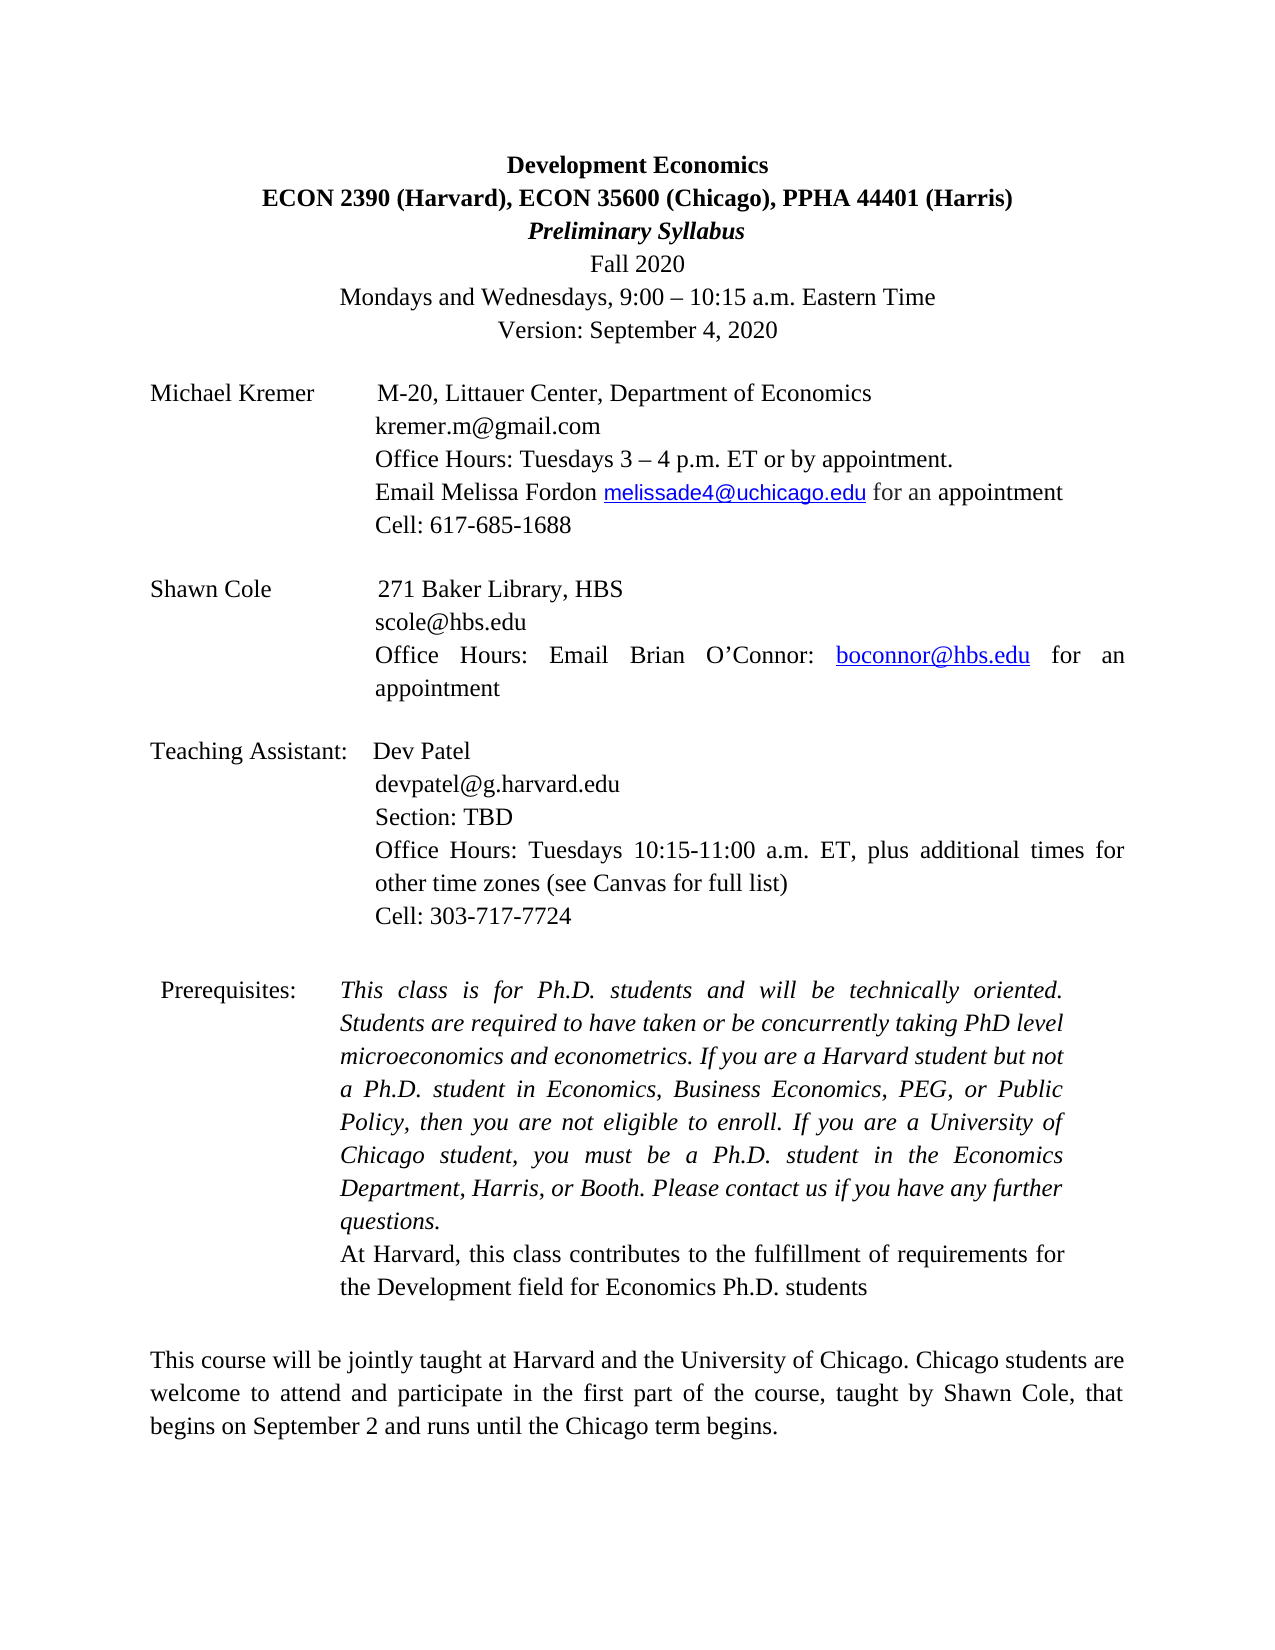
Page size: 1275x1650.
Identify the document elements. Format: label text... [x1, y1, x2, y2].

text Office Hours: Tuesdays 3 – 4 p.m. ET or by appointment. [375, 444, 1125, 473]
text Development Economics [150, 150, 1125, 179]
table_header Prerequisites: [150, 964, 329, 1315]
text Section: TBD [375, 802, 1125, 831]
text Shawn Cole 271 Baker Library, HBS [150, 574, 1125, 602]
text Mondays and Wednesdays, 9:00 – 10:15 a.m. Eastern Time [150, 282, 1125, 311]
text Teaching Assistant: Dev Patel [150, 736, 1125, 765]
text kremer.m@gmail.com [150, 411, 1125, 440]
text Email Melissa Fordon melissade4@uchicago.edu for an appointment [375, 477, 1125, 506]
text Cell: 617-685-1688 [375, 510, 1125, 539]
text Version: September 4, 2020 [150, 315, 1125, 344]
text Fall 2020 [150, 249, 1125, 278]
text devpatel@g.harvard.edu [150, 769, 1125, 798]
text This course will be jointly taught at Harvard and the University of Chicago. Chicago students are welcome to attend and participate in the first part of the course, taught by Shawn Cole, that begins on September 2 and runs until the Chicago term begins. [150, 1345, 1125, 1440]
text scole@hbs.edu [300, 607, 1125, 635]
text ECON 2390 (Harvard), ECON 35600 (Chicago), PPHA 44401 (Harris) [150, 183, 1125, 212]
table_header This class is for Ph.D. students and will be technically oriented. Students are required to have taken or be concurrently taking PhD level microeconomics and econometrics. If you are a Harvard student but not a Ph.D. student in Economics, Business Economics, PEG, or Public Policy, then you are not eligible to enroll. If you are a University of Chicago student, you must be a Ph.D. student in the Economics Department, Harris, or Booth. Please contact us if you have any further questions. At Harvard, this class contributes to the fulfillment of requirements for the Development field for Economics Ph.D. students [330, 964, 1077, 1315]
text Cell: 303-717-7724 [375, 901, 1125, 930]
text Office Hours: Email Brian O’Connor: boconnor@hbs.edu for an appointment [375, 640, 1125, 701]
text Preliminary Syllabus [150, 216, 1125, 245]
text Office Hours: Tuesdays 10:15-11:00 a.m. ET, plus additional times for other time zones (see Canvas for full list) [375, 835, 1125, 897]
text Michael Kremer M-20, Littauer Center, Department of Economics [150, 378, 1125, 407]
